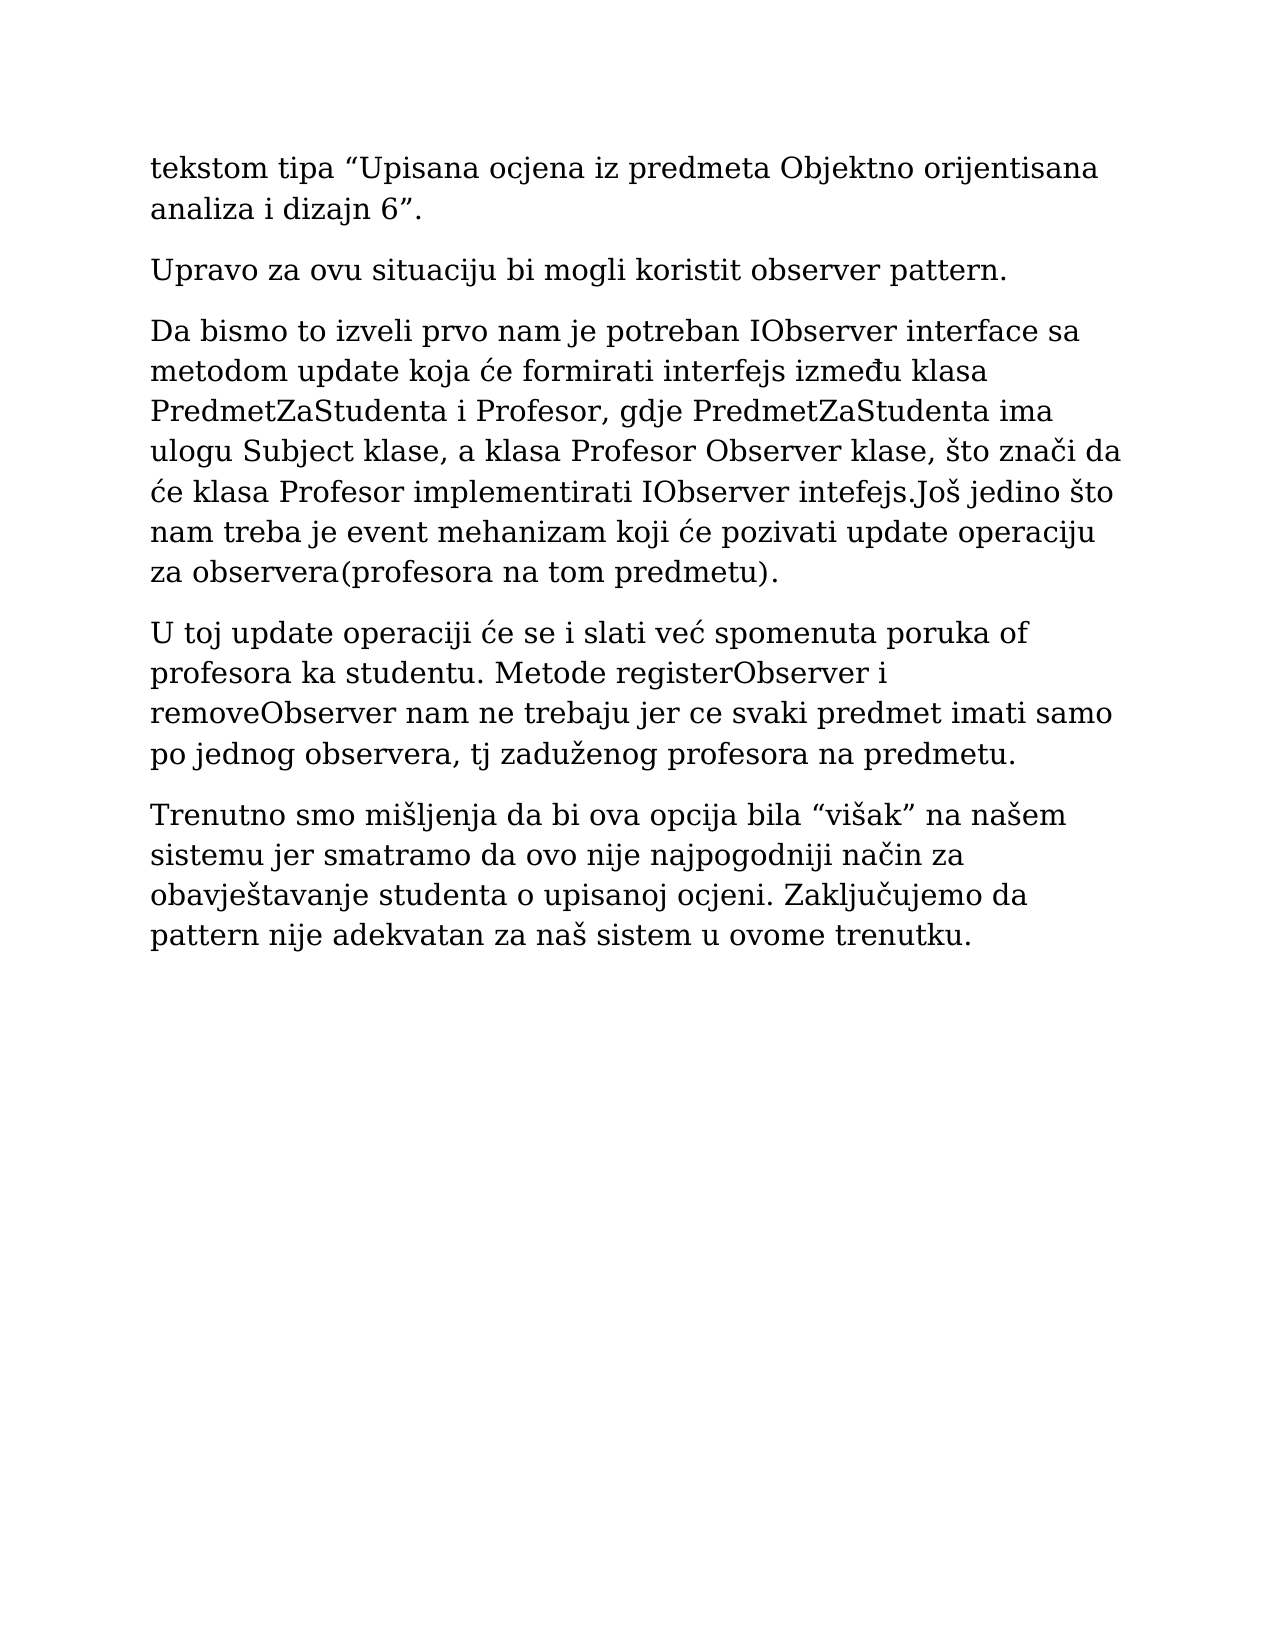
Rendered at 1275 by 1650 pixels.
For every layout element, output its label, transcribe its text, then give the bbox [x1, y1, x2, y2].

text Trenutno smo mišljenja da bi ova opcija bila “višak” na našem sistemu jer smatramo da ovo nije najpogodniji način za obavještavanje studenta o upisanoj ocjeni. Zaključujemo da pattern nije adekvatan za naš sistem u ovome trenutku. [150, 796, 1125, 952]
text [150, 150, 1125, 225]
text Da bismo to izveli prvo nam je potreban IObserver interface sa metodom update koja će formirati interfejs između klasa PredmetZaStudenta i Profesor, gdje PredmetZaStudenta ima ulogu Subject klase, a klasa Profesor Observer klase, što znači da će klasa Profesor implementirati IObserver intefejs.Još jedino što nam treba je event mehanizam koji će pozivati update operaciju za observera(profesora na tom predmetu). [150, 312, 1125, 588]
text U toj update operaciji će se i slati već spomenuta poruka of profesora ka studentu. Metode registerObserver i removeObserver nam ne trebaju jer ce svaki predmet imati samo po jednog observera, tj zaduženog profesora na predmetu. [150, 614, 1125, 770]
text Upravo za ovu situaciju bi mogli koristit observer pattern. [150, 251, 1125, 286]
